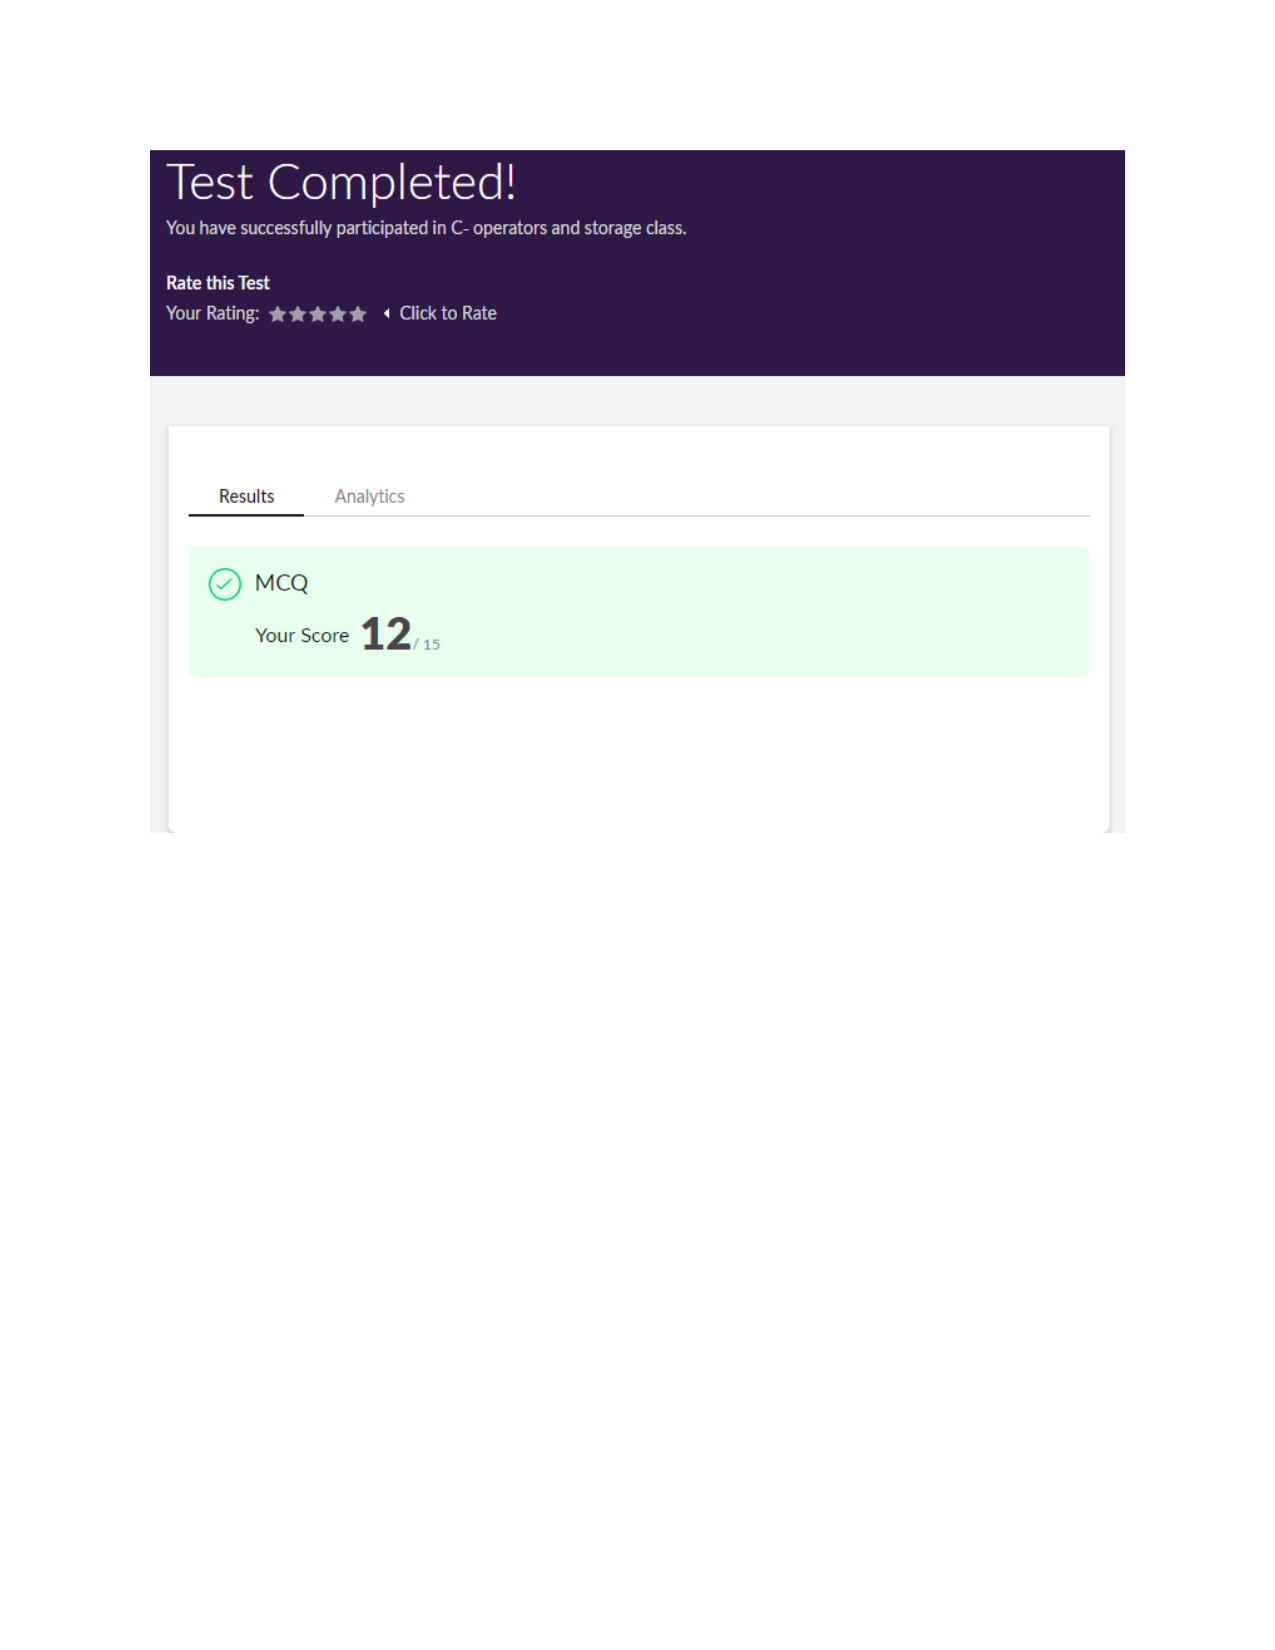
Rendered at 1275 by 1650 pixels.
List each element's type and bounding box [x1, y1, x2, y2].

picture [150, 150, 1125, 833]
